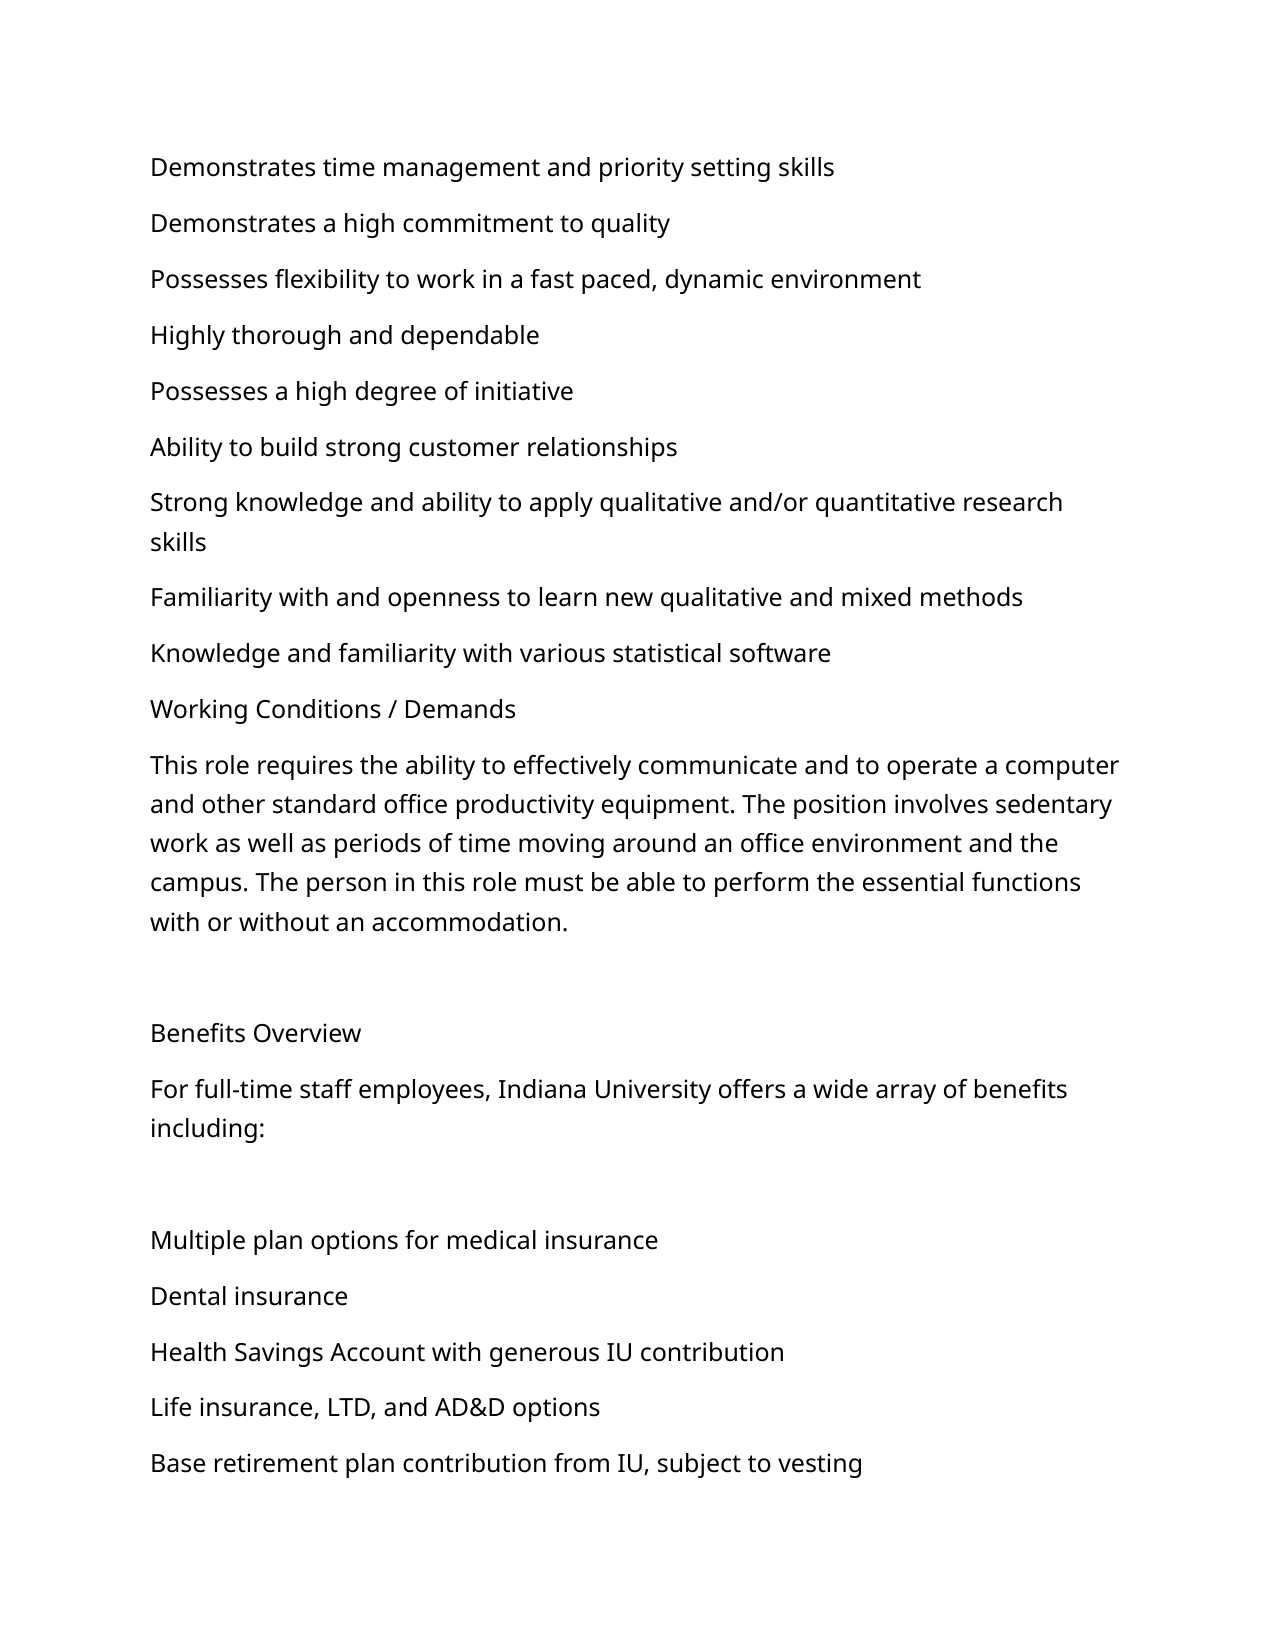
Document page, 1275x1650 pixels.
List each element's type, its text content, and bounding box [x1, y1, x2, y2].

text Strong knowledge and ability to apply qualitative and/or quantitative research skills [150, 485, 1125, 558]
text Highly thorough and dependable [150, 317, 1125, 352]
text Dental insurance [150, 1278, 1125, 1312]
text Familiarity with and openness to learn new qualitative and mixed methods [150, 580, 1125, 614]
text Demonstrates time management and priority setting skills [150, 150, 1125, 184]
text Possesses flexibility to work in a fast paced, dynamic environment [150, 262, 1125, 296]
text Demonstrates a high commitment to quality [150, 206, 1125, 240]
text For full-time staff employees, Indiana University offers a wide array of benefits including: [150, 1072, 1125, 1145]
text Health Savings Account with generous IU contribution [150, 1334, 1125, 1368]
text Multiple plan options for medical insurance [150, 1222, 1125, 1257]
text Knowledge and familiarity with various statistical software [150, 636, 1125, 670]
text Possesses a high degree of initiative [150, 373, 1125, 407]
text Working Conditions / Demands [150, 692, 1125, 726]
text This role requires the ability to effectively communicate and to operate a computer and other standard office productivity equipment. The position involves sedentary work as well as periods of time moving around an office environment and the campus. The person in this role must be able to perform the essential functions with or without an accommodation. [150, 747, 1125, 938]
text Benefits Overview [150, 1016, 1125, 1050]
text Life insurance, LTD, and AD&D options [150, 1390, 1125, 1424]
text Base retirement plan contribution from IU, subject to vesting [150, 1446, 1125, 1480]
text Ability to build strong customer relationships [150, 429, 1125, 463]
